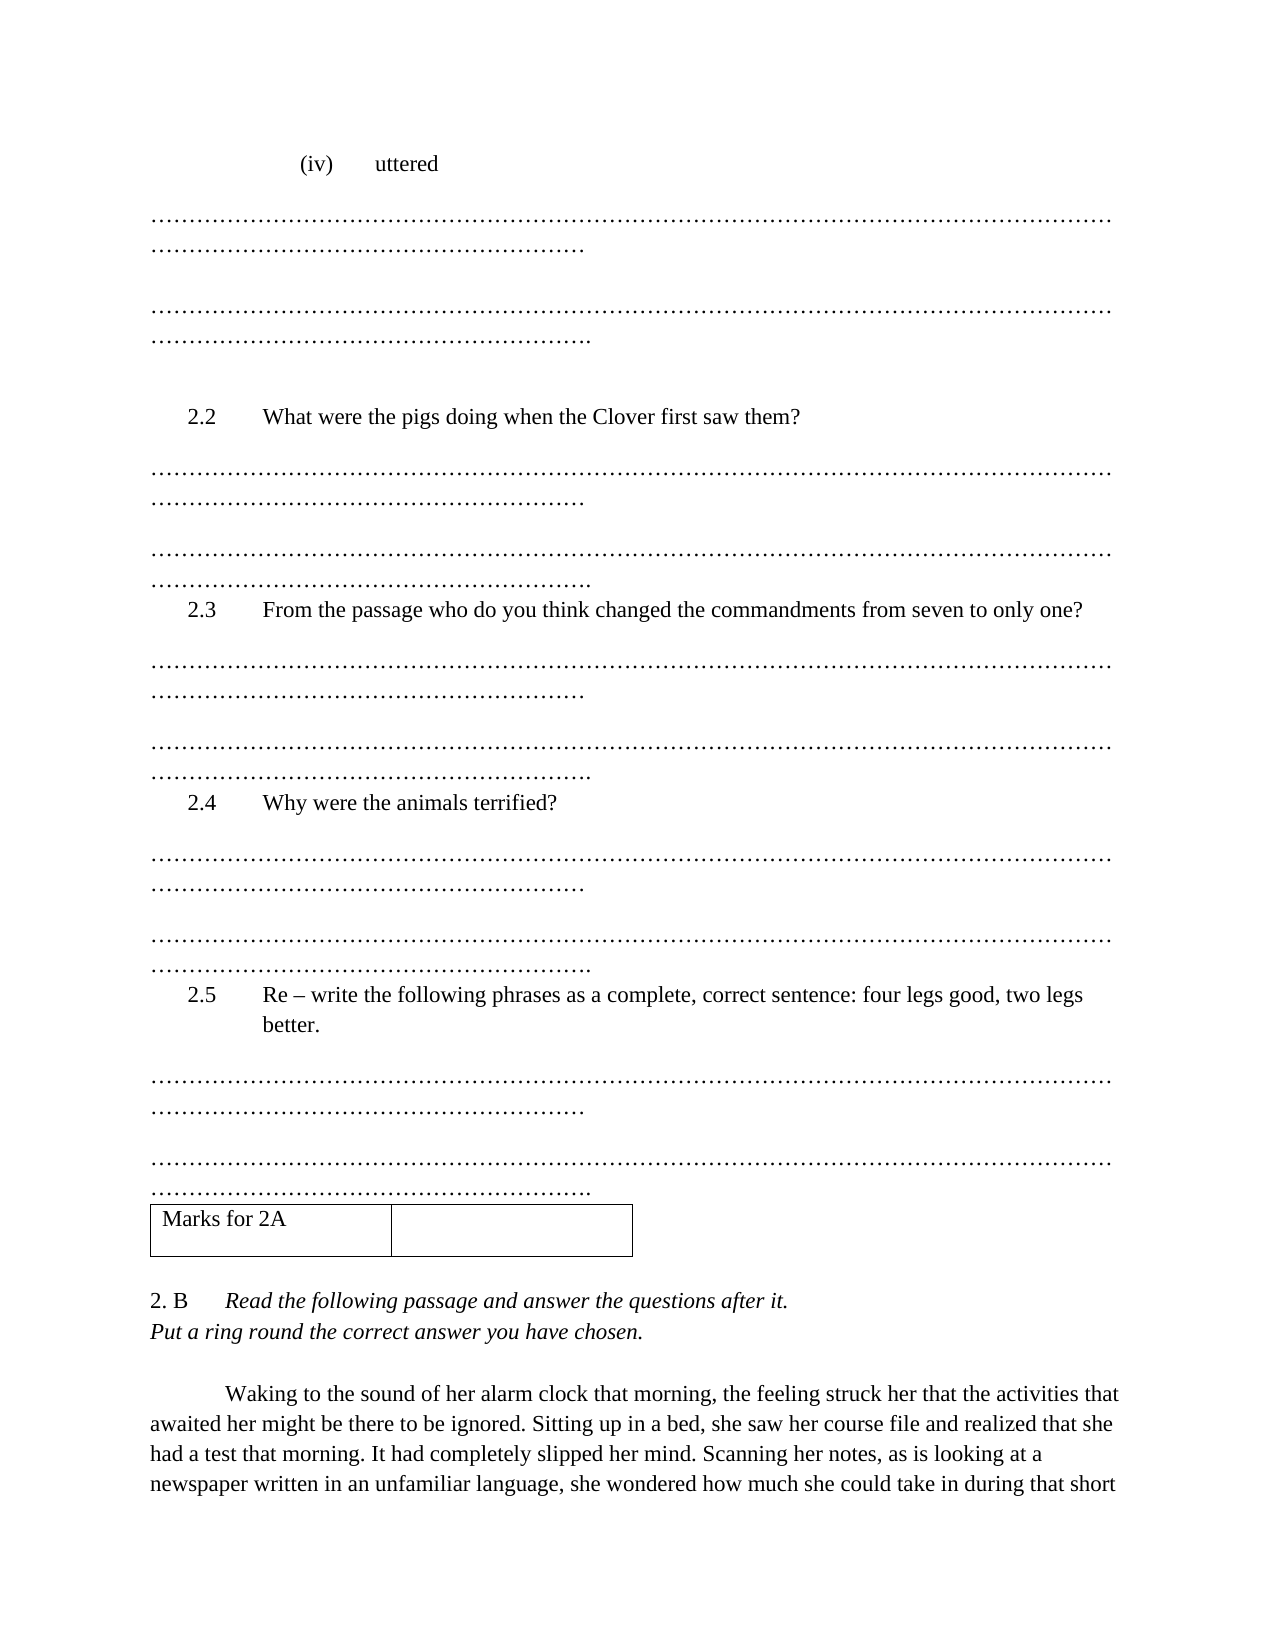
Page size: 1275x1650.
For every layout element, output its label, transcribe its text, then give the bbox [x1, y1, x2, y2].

text …………………………………………………………………………………………………………………………………………………………………. [150, 921, 1125, 977]
text ………………………………………………………………………………………………………………………………………………………………… [150, 647, 1125, 703]
text …………………………………………………………………………………………………………………………………………………………………. [150, 728, 1125, 785]
text 2. B Read the following passage and answer the questions after it. [150, 1287, 1125, 1314]
list uttered [300, 150, 1125, 176]
table_header Marks for 2A [151, 1205, 391, 1256]
text ………………………………………………………………………………………………………………………………………………………………… [150, 454, 1125, 511]
list From the passage who do you think changed the commandments from seven to only one? [187, 596, 1125, 622]
text …………………………………………………………………………………………………………………………………………………………………. [150, 535, 1125, 592]
text ………………………………………………………………………………………………………………………………………………………………… [150, 1062, 1125, 1119]
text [150, 1380, 1125, 1497]
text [150, 201, 1125, 258]
list Why were the animals terrified? [187, 788, 1125, 815]
text ………………………………………………………………………………………………………………………………………………………………… [150, 839, 1125, 896]
list Re – write the following phrases as a complete, correct sentence: four legs good, two legs better. [187, 981, 1125, 1038]
text …………………………………………………………………………………………………………………………………………………………………. [150, 1144, 1125, 1200]
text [150, 292, 1125, 348]
table_header [392, 1205, 632, 1256]
text Put a ring round the correct answer you have chosen. [150, 1318, 1125, 1344]
list What were the pigs doing when the Clover first saw them? [187, 403, 1125, 429]
